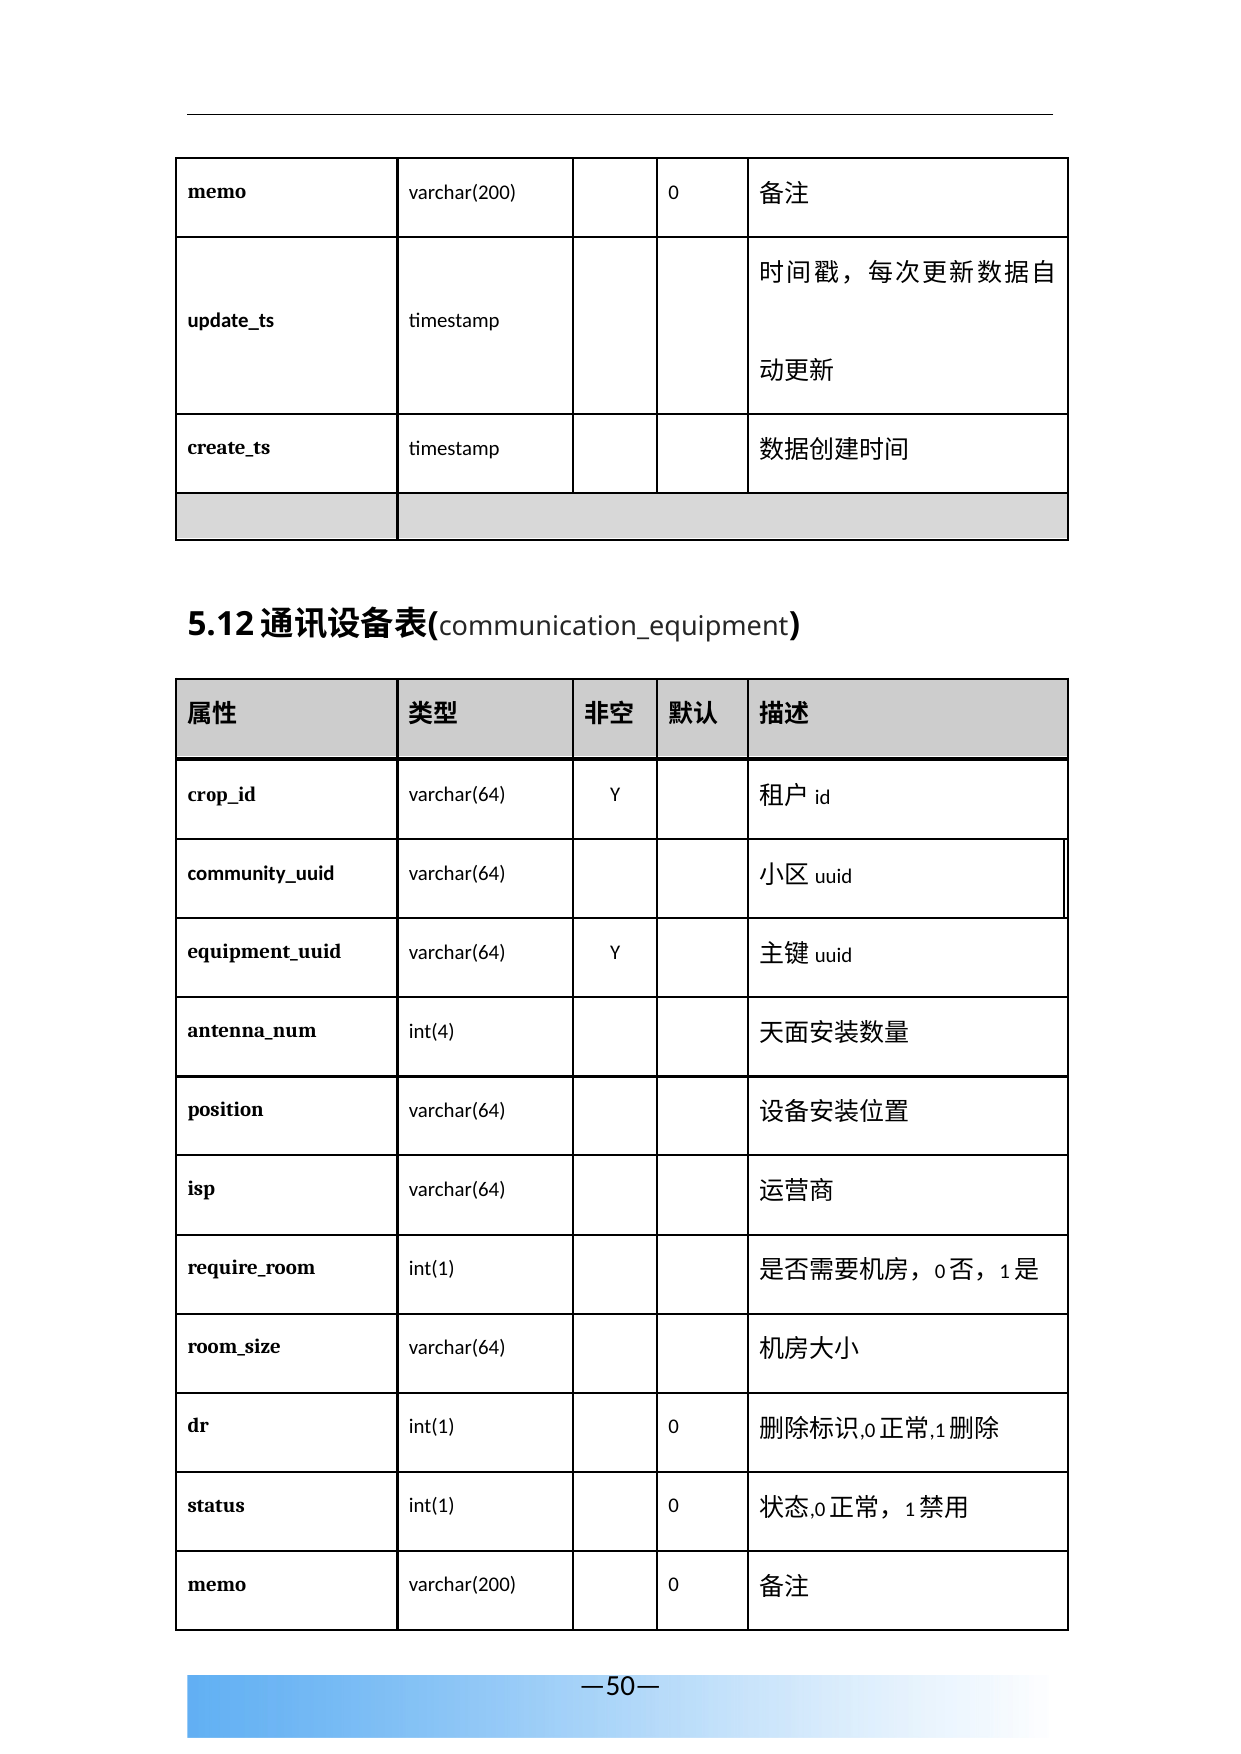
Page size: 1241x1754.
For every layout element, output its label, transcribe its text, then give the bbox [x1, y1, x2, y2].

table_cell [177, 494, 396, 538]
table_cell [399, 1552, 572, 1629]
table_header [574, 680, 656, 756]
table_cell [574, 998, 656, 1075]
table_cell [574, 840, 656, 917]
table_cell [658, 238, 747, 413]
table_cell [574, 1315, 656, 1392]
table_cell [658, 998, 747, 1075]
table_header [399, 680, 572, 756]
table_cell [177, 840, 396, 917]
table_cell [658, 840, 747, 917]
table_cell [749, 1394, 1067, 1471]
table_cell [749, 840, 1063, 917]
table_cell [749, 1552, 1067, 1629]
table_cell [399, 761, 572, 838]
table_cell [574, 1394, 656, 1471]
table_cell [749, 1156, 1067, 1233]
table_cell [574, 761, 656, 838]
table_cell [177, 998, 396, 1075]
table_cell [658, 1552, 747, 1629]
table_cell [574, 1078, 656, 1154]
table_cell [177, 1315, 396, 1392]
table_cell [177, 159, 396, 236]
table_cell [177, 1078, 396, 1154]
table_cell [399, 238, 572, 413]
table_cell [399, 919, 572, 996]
picture [187, 1675, 1050, 1738]
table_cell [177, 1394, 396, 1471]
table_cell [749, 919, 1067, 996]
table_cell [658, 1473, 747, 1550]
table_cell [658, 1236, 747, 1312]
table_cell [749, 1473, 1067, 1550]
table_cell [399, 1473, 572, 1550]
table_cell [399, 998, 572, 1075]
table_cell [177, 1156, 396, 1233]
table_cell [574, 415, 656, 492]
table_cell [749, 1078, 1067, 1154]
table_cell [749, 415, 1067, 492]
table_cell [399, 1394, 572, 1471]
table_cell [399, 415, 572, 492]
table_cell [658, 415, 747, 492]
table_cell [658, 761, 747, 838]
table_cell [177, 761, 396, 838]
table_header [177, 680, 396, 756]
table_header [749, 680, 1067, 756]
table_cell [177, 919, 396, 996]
subtitle 5.12通讯设备表(communication_equipment) [187, 588, 1053, 653]
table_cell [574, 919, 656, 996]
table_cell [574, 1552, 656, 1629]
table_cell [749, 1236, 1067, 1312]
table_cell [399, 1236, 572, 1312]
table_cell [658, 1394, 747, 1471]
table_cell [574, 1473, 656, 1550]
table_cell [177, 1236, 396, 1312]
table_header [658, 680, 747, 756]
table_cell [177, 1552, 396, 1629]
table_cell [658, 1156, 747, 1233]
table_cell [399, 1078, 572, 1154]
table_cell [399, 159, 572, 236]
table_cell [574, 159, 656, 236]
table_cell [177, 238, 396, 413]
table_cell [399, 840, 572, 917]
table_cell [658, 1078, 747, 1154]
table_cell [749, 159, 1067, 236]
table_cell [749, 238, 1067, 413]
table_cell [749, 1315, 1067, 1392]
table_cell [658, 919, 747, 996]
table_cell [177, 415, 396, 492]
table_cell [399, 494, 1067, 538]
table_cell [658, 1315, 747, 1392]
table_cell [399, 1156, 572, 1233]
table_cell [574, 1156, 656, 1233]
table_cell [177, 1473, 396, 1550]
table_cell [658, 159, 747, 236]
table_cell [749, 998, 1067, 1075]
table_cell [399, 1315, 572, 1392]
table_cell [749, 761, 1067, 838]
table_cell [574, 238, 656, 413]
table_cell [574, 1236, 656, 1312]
